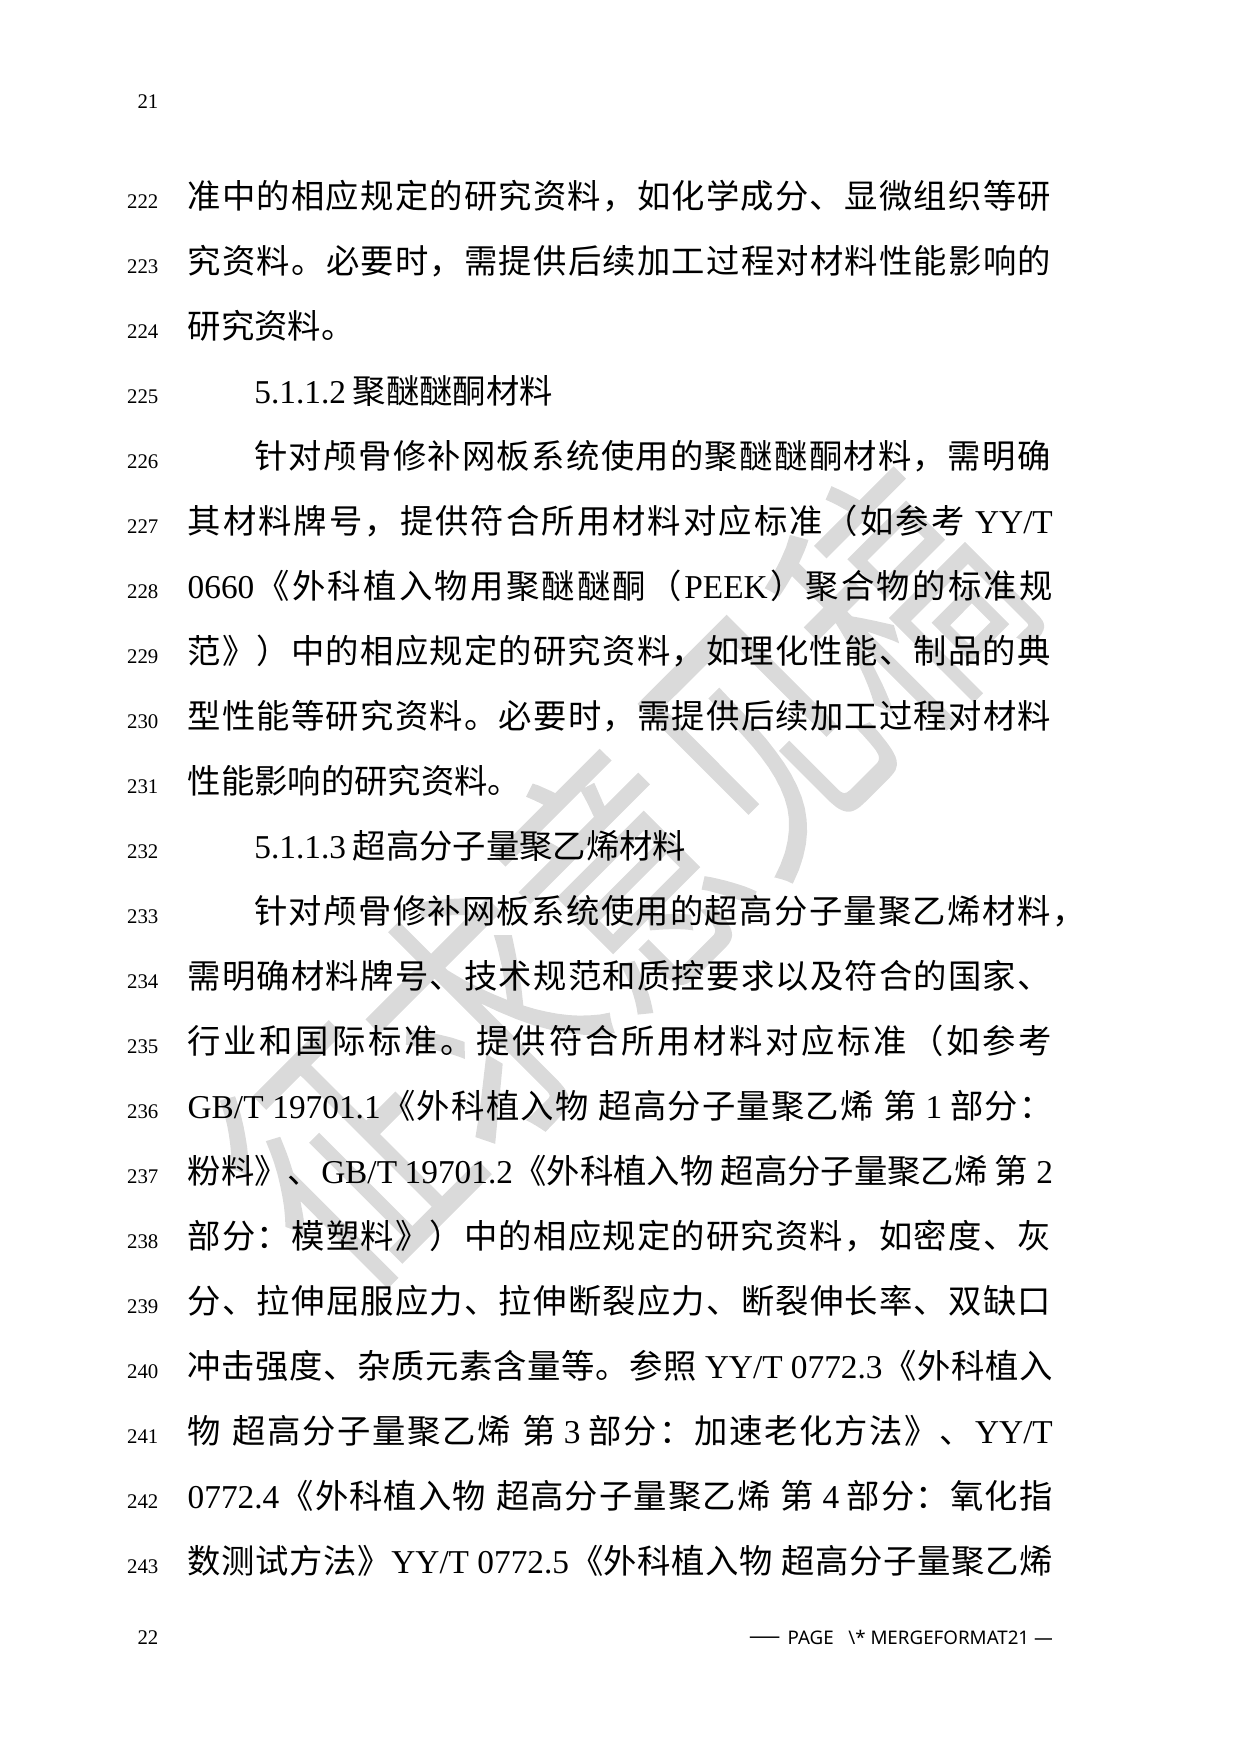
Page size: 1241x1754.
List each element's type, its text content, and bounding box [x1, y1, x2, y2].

text 5.1.1.3超高分子量聚乙烯材料 [187, 812, 1053, 877]
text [187, 162, 1053, 357]
text 5.1.1.2聚醚醚酮材料 [187, 357, 1053, 422]
text 针对颅骨修补网板系统使用的聚醚醚酮材料，需明确其材料牌号，提供符合所用材料对应标准（如参考YY/T 0660《外科植入物用聚醚醚酮（PEEK）聚合物的标准规范》）中的相应规定的研究资料，如理化性能、制品的典型性能等研究资料。必要时，需提供后续加工过程对材料性能影响的研究资料。 [187, 422, 1053, 812]
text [187, 877, 1053, 1592]
